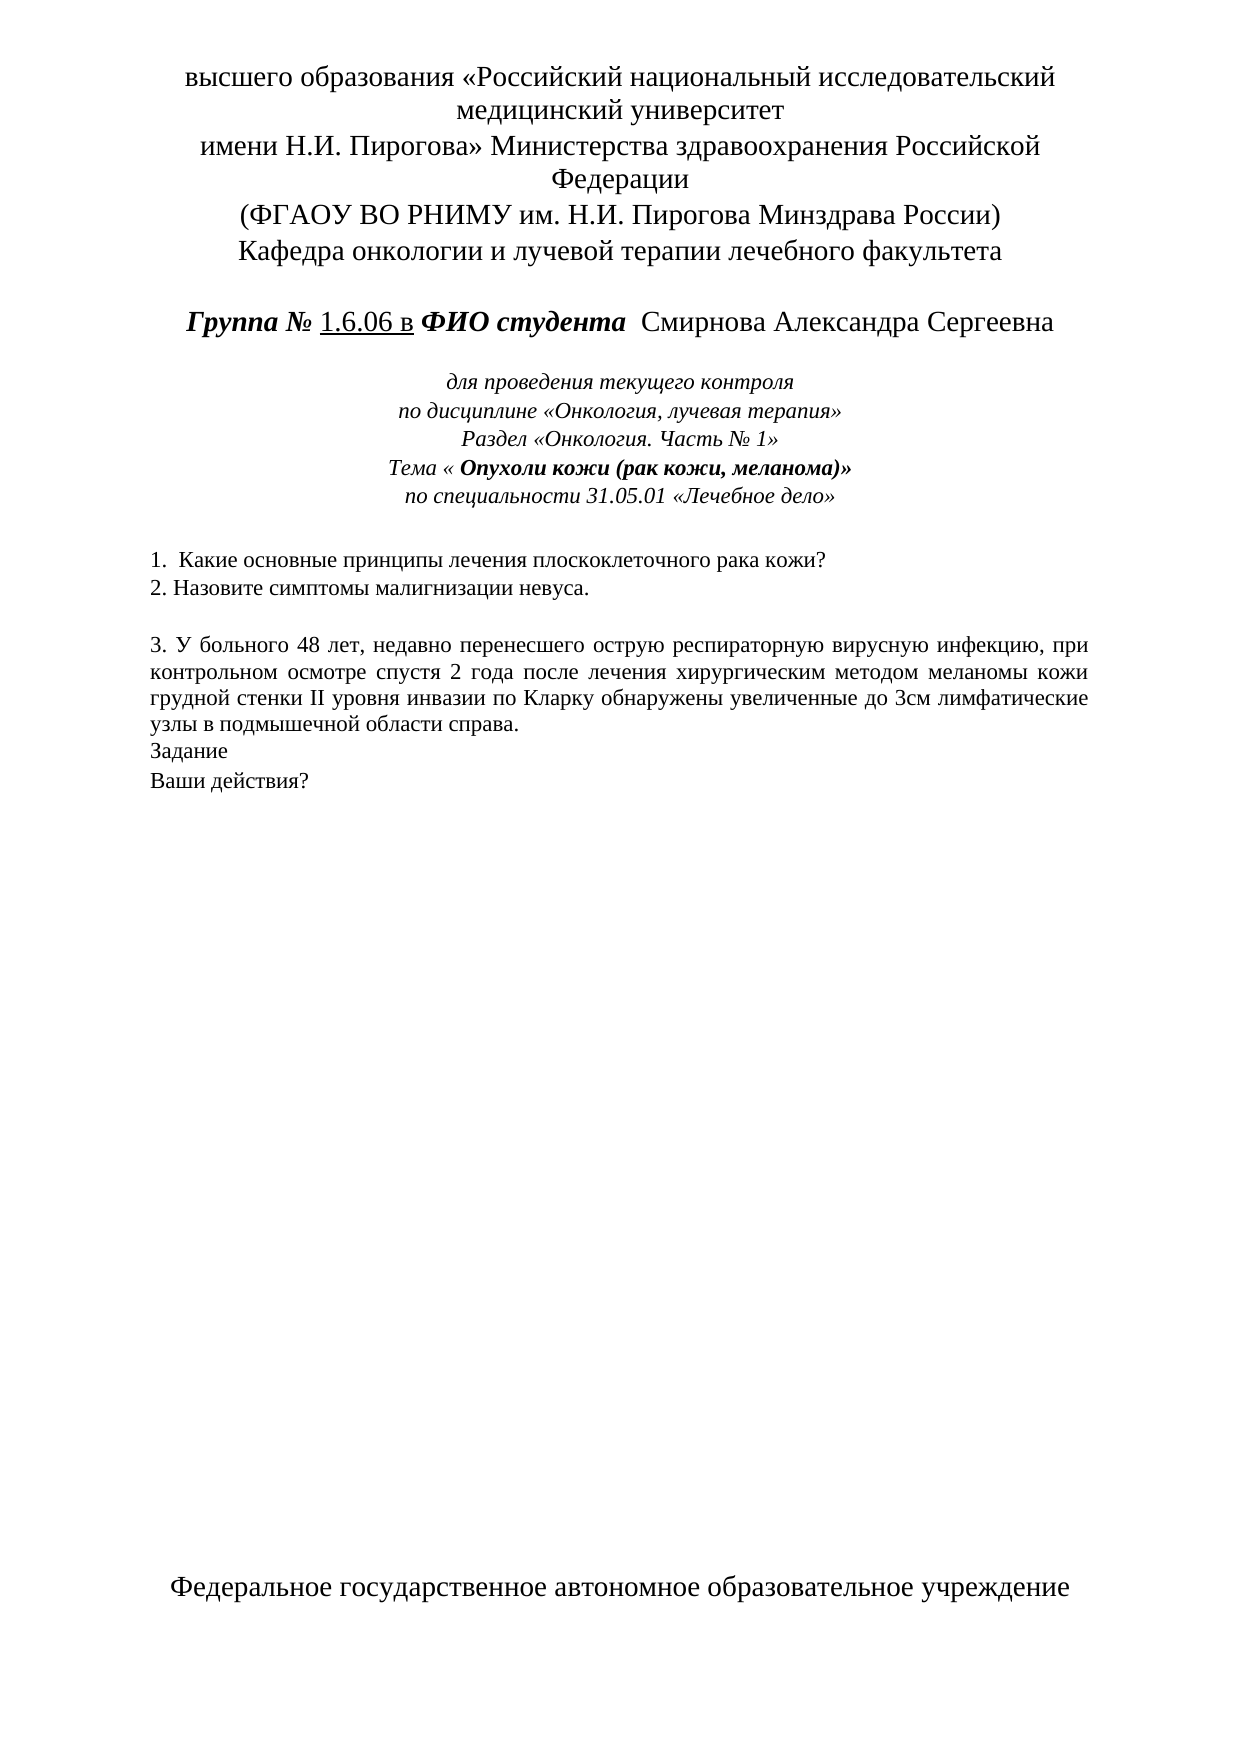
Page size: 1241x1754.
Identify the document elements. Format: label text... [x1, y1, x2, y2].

text 2. Назовите симптомы малигнизации невуса. [150, 574, 1090, 601]
text Задание [150, 737, 1090, 763]
text Кафедра онкологии и лучевой терапии лечебного факультета [150, 233, 1090, 266]
text Ваши действия? [150, 767, 1090, 793]
text имени Н.И. Пирогова» Министерства здравоохранения Российской Федерации [150, 128, 1090, 195]
text высшего образования «Российский национальный исследовательский медицинский университет [150, 59, 1090, 126]
text 1. Какие основные принципы лечения плоскоклеточного рака кожи? [150, 546, 1090, 572]
text Группа № 1.6.06 в ФИО студента Смирнова Александра Сергеевна [150, 304, 1090, 338]
text по специальности 31.05.01 «Лечебное дело» [150, 482, 1090, 508]
text Раздел «Онкология. Часть № 1» [150, 425, 1090, 451]
text (ФГАОУ ВО РНИМУ им. Н.И. Пирогова Минздрава России) [150, 197, 1090, 231]
text Тема « Опухоли кожи (рак кожи, меланома)» [150, 453, 1090, 480]
text Федеральное государственное автономное образовательное учреждение [150, 1569, 1090, 1602]
text для проведения текущего контроля [150, 368, 1090, 394]
text по дисциплине «Онкология, лучевая терапия» [150, 397, 1090, 423]
text 3. У больного 48 лет, недавно перенесшего острую респираторную вирусную инфекцию, при контрольном осмотре спустя 2 года после лечения хирургическим методом меланомы кожи грудной стенки II уровня инвазии по Кларку обнаружены увеличенные до 3см лимфатические узлы в подмышечной области справа. [150, 631, 1090, 737]
